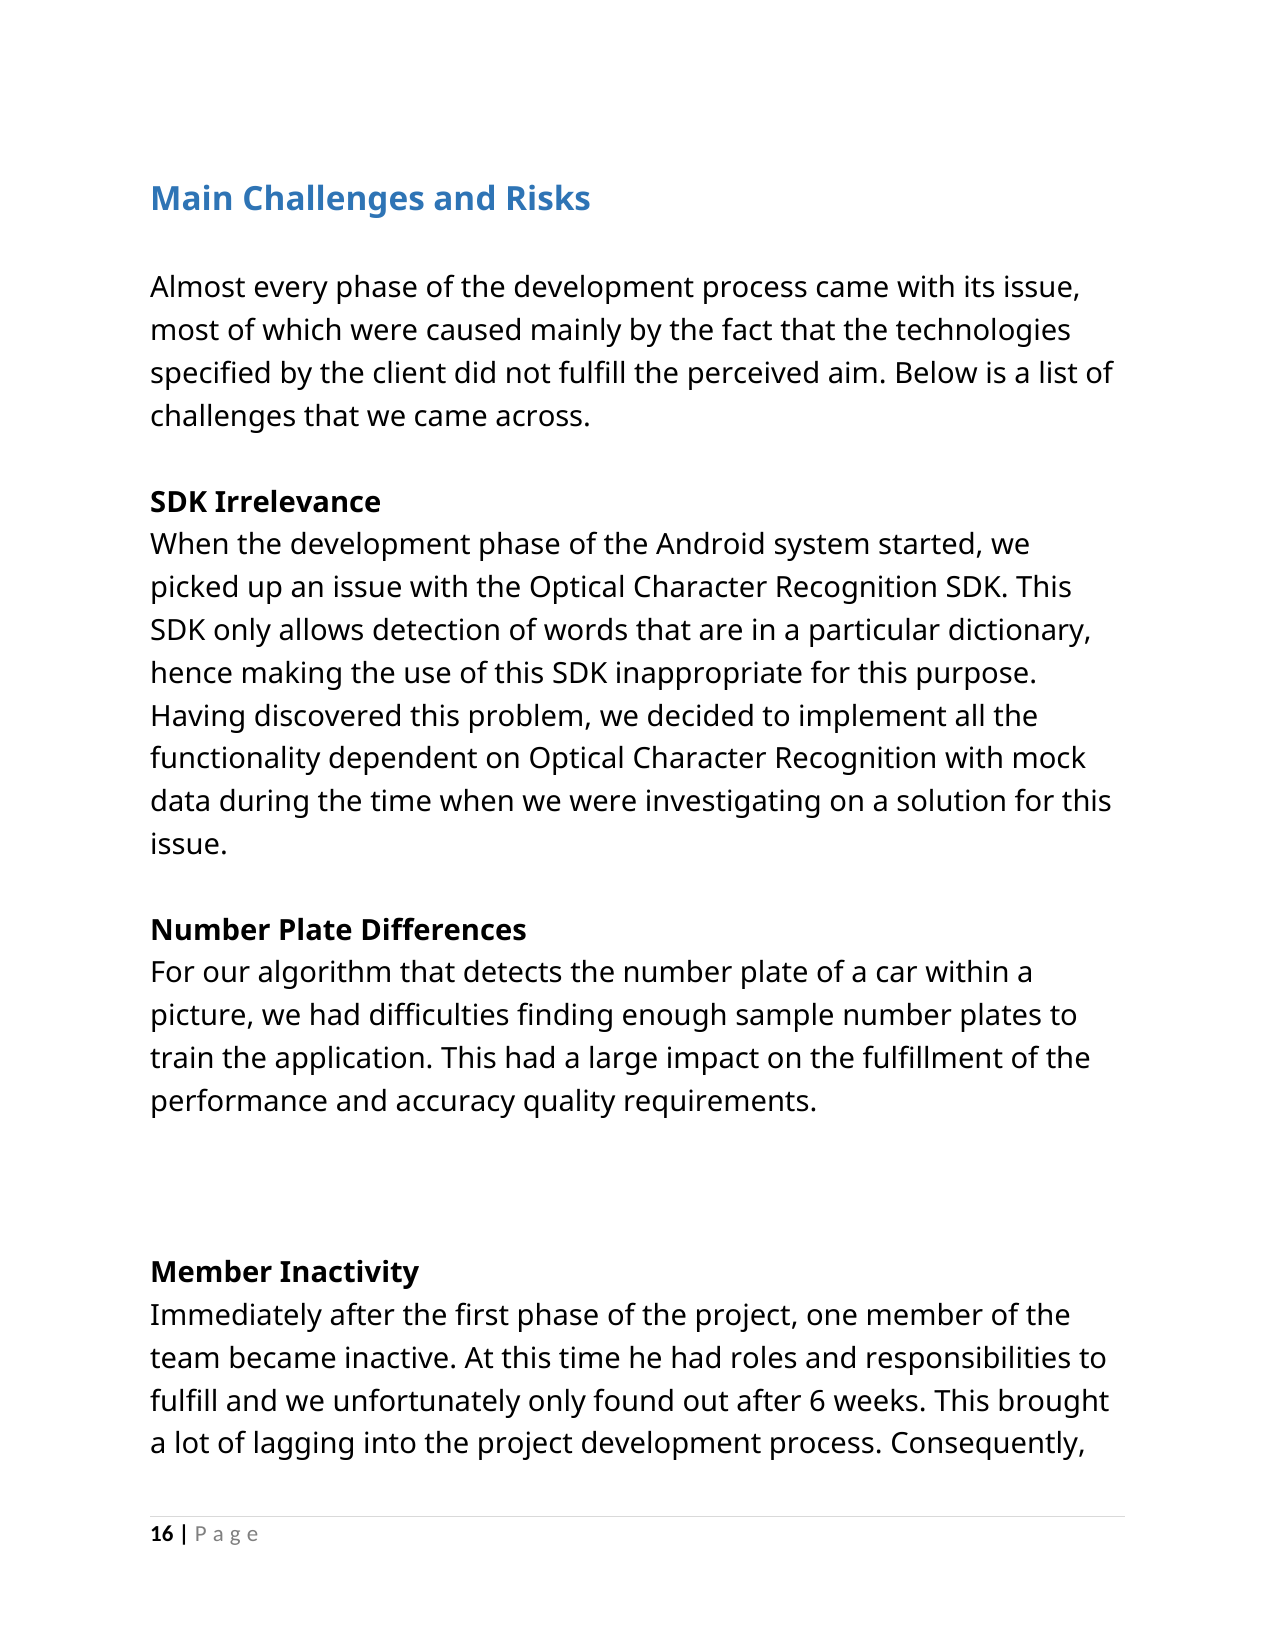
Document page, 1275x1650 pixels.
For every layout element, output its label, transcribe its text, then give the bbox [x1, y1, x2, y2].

text When the development phase of the Android system started, we picked up an issue with the Optical Character Recognition SDK. This SDK only allows detection of words that are in a particular dictionary, hence making the use of this SDK inappropriate for this purpose. Having discovered this problem, we decided to implement all the functionality dependent on Optical Character Recognition with mock data during the time when we were investigating on a solution for this issue. [150, 524, 1125, 863]
text For our algorithm that detects the number plate of a car within a picture, we had difficulties finding enough sample number plates to train the application. This had a large impact on the fulfillment of the performance and accuracy quality requirements. [150, 952, 1125, 1120]
text Number Plate Differences [150, 909, 1125, 949]
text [150, 1294, 1125, 1462]
text Member Inactivity [150, 1251, 1125, 1291]
subtitle Main Challenges and Risks [150, 175, 1125, 220]
text SDK Irrelevance [150, 481, 1125, 521]
text Almost every phase of the development process came with its issue, most of which were caused mainly by the fact that the technologies specified by the client did not fulfill the perceived aim. Below is a list of challenges that we came across. [150, 267, 1125, 435]
